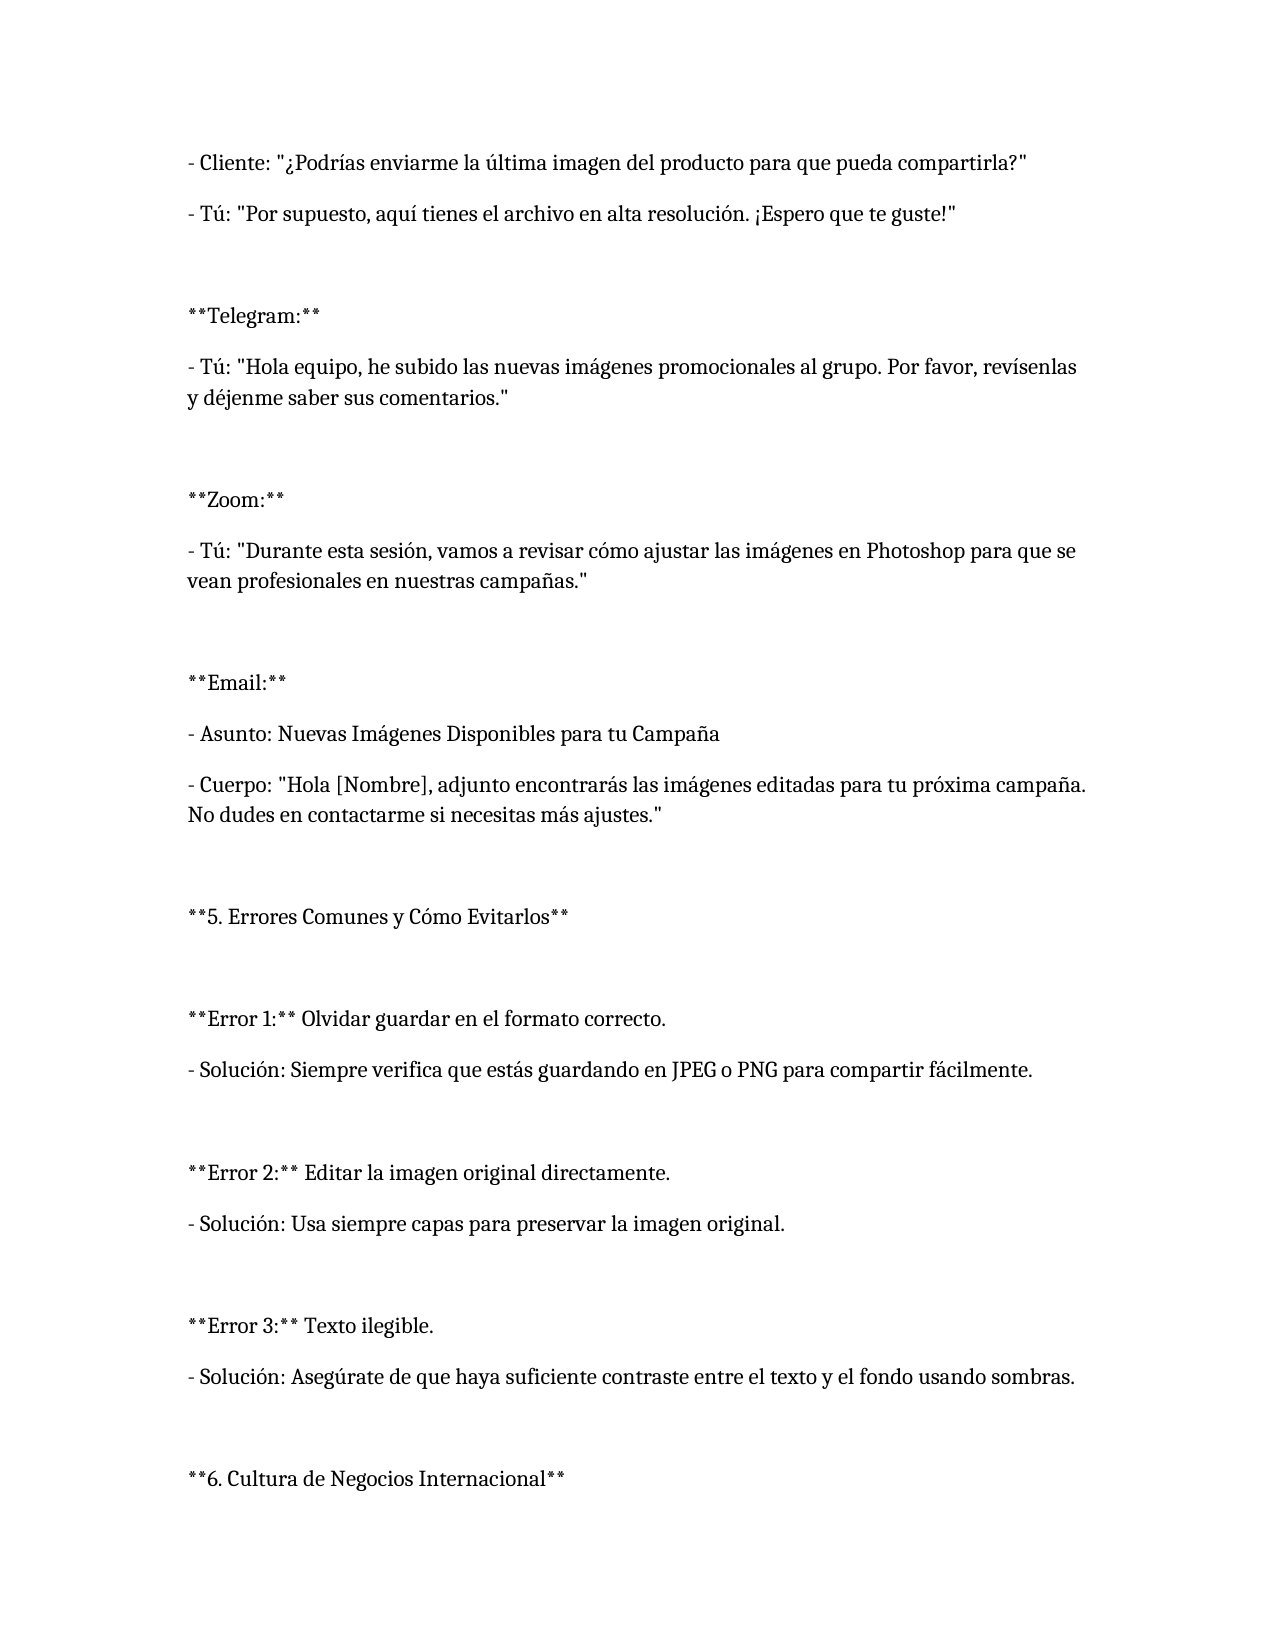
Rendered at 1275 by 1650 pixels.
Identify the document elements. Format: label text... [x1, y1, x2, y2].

text - Cliente: "¿Podrías enviarme la última imagen del producto para que pueda compartirla?" [187, 150, 1087, 176]
text **Zoom:** [187, 486, 1087, 513]
text **Error 3:** Texto ilegible. [187, 1312, 1087, 1339]
text **Error 2:** Editar la imagen original directamente. [187, 1159, 1087, 1186]
text **6. Cultura de Negocios Internacional** [187, 1466, 1087, 1492]
text - Tú: "Hola equipo, he subido las nuevas imágenes promocionales al grupo. Por favor, revísenlas y déjenme saber sus comentarios." [187, 354, 1087, 411]
text - Tú: "Por supuesto, aquí tienes el archivo en alta resolución. ¡Espero que te guste!" [187, 201, 1087, 227]
text **Error 1:** Olvidar guardar en el formato correcto. [187, 1006, 1087, 1033]
text **5. Errores Comunes y Cómo Evitarlos** [187, 904, 1087, 931]
text - Cuerpo: "Hola [Nombre], adjunto encontrarás las imágenes editadas para tu próxima campaña. No dudes en contactarme si necesitas más ajustes." [187, 772, 1087, 828]
text **Telegram:** [187, 303, 1087, 329]
text - Solución: Asegúrate de que haya suficiente contraste entre el texto y el fondo usando sombras. [187, 1363, 1087, 1390]
text - Solución: Usa siempre capas para preservar la imagen original. [187, 1210, 1087, 1237]
text - Asunto: Nuevas Imágenes Disponibles para tu Campaña [187, 721, 1087, 747]
text - Solución: Siempre verifica que estás guardando en JPEG o PNG para compartir fácilmente. [187, 1057, 1087, 1084]
text **Email:** [187, 670, 1087, 696]
text - Tú: "Durante esta sesión, vamos a revisar cómo ajustar las imágenes en Photoshop para que se vean profesionales en nuestras campañas." [187, 537, 1087, 594]
